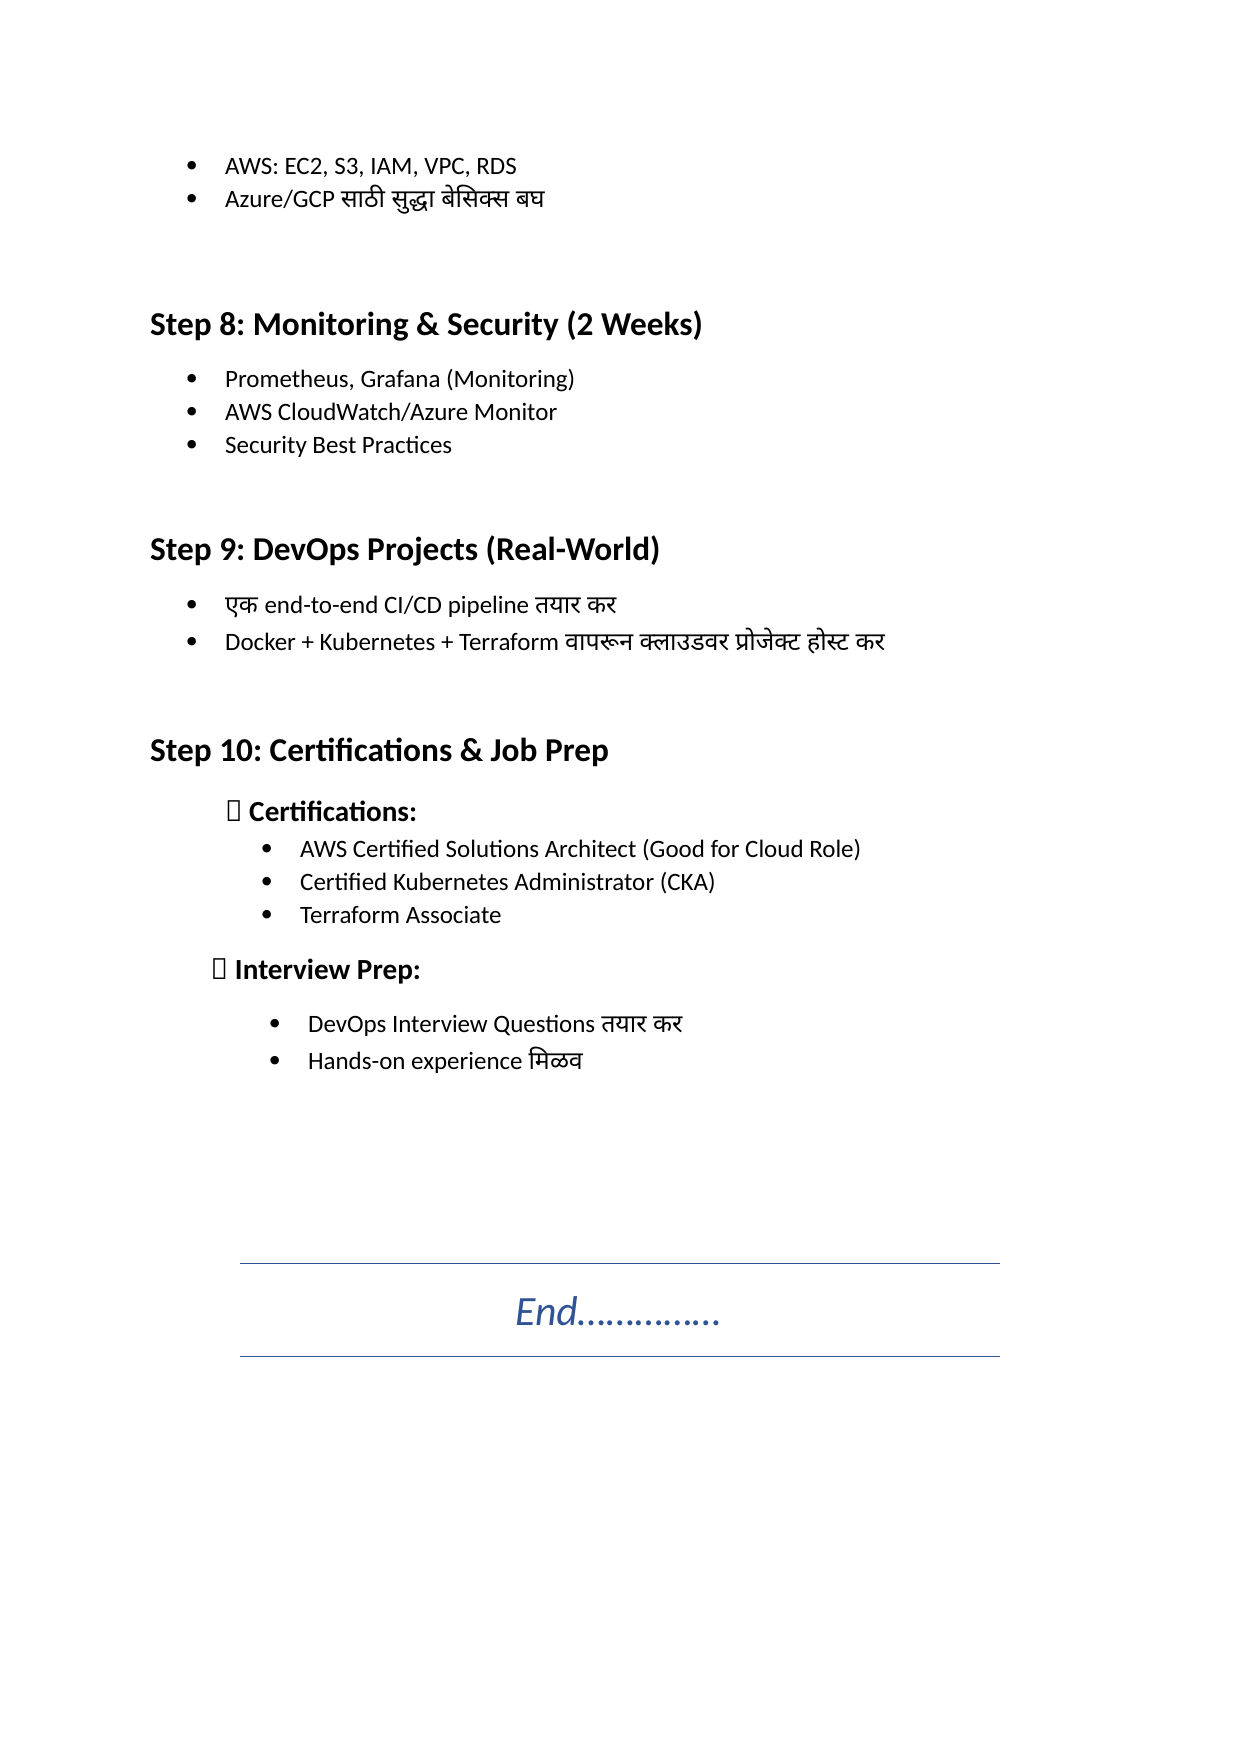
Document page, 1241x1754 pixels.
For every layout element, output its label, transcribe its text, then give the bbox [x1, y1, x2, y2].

list Hands-on experience मिळव [270, 1045, 1090, 1079]
list Terraform Associate [262, 899, 1090, 929]
list AWS Certified Solutions Architect (Good for Cloud Role) [262, 833, 1090, 863]
text End…………… [240, 1264, 1000, 1356]
text Step 10: Certifications & Job Prep [150, 729, 1090, 770]
list Prometheus, Grafana (Monitoring) [187, 363, 1090, 394]
list 🎯 Certifications: [225, 790, 1090, 830]
list AWS CloudWatch/Azure Monitor [187, 396, 1090, 427]
text Step 8: Monitoring & Security (2 Weeks) [150, 303, 1090, 343]
list Azure/GCP साठी सुद्धा बेसिक्स बघ [187, 183, 1090, 217]
list AWS: EC2, S3, IAM, VPC, RDS [187, 150, 1090, 181]
list एक end-to-end CI/CD pipeline तयार कर [187, 589, 1090, 623]
list Docker + Kubernetes + Terraform वापरून क्लाउडवर प्रोजेक्ट होस्ट कर [187, 626, 1090, 661]
text 🎯 Interview Prep: [150, 948, 1090, 988]
text Step 9: DevOps Projects (Real-World) [150, 528, 1090, 569]
list Certified Kubernetes Administrator (CKA) [262, 866, 1090, 896]
list DevOps Interview Questions तयार कर [270, 1008, 1090, 1042]
list Security Best Practices [187, 429, 1090, 459]
